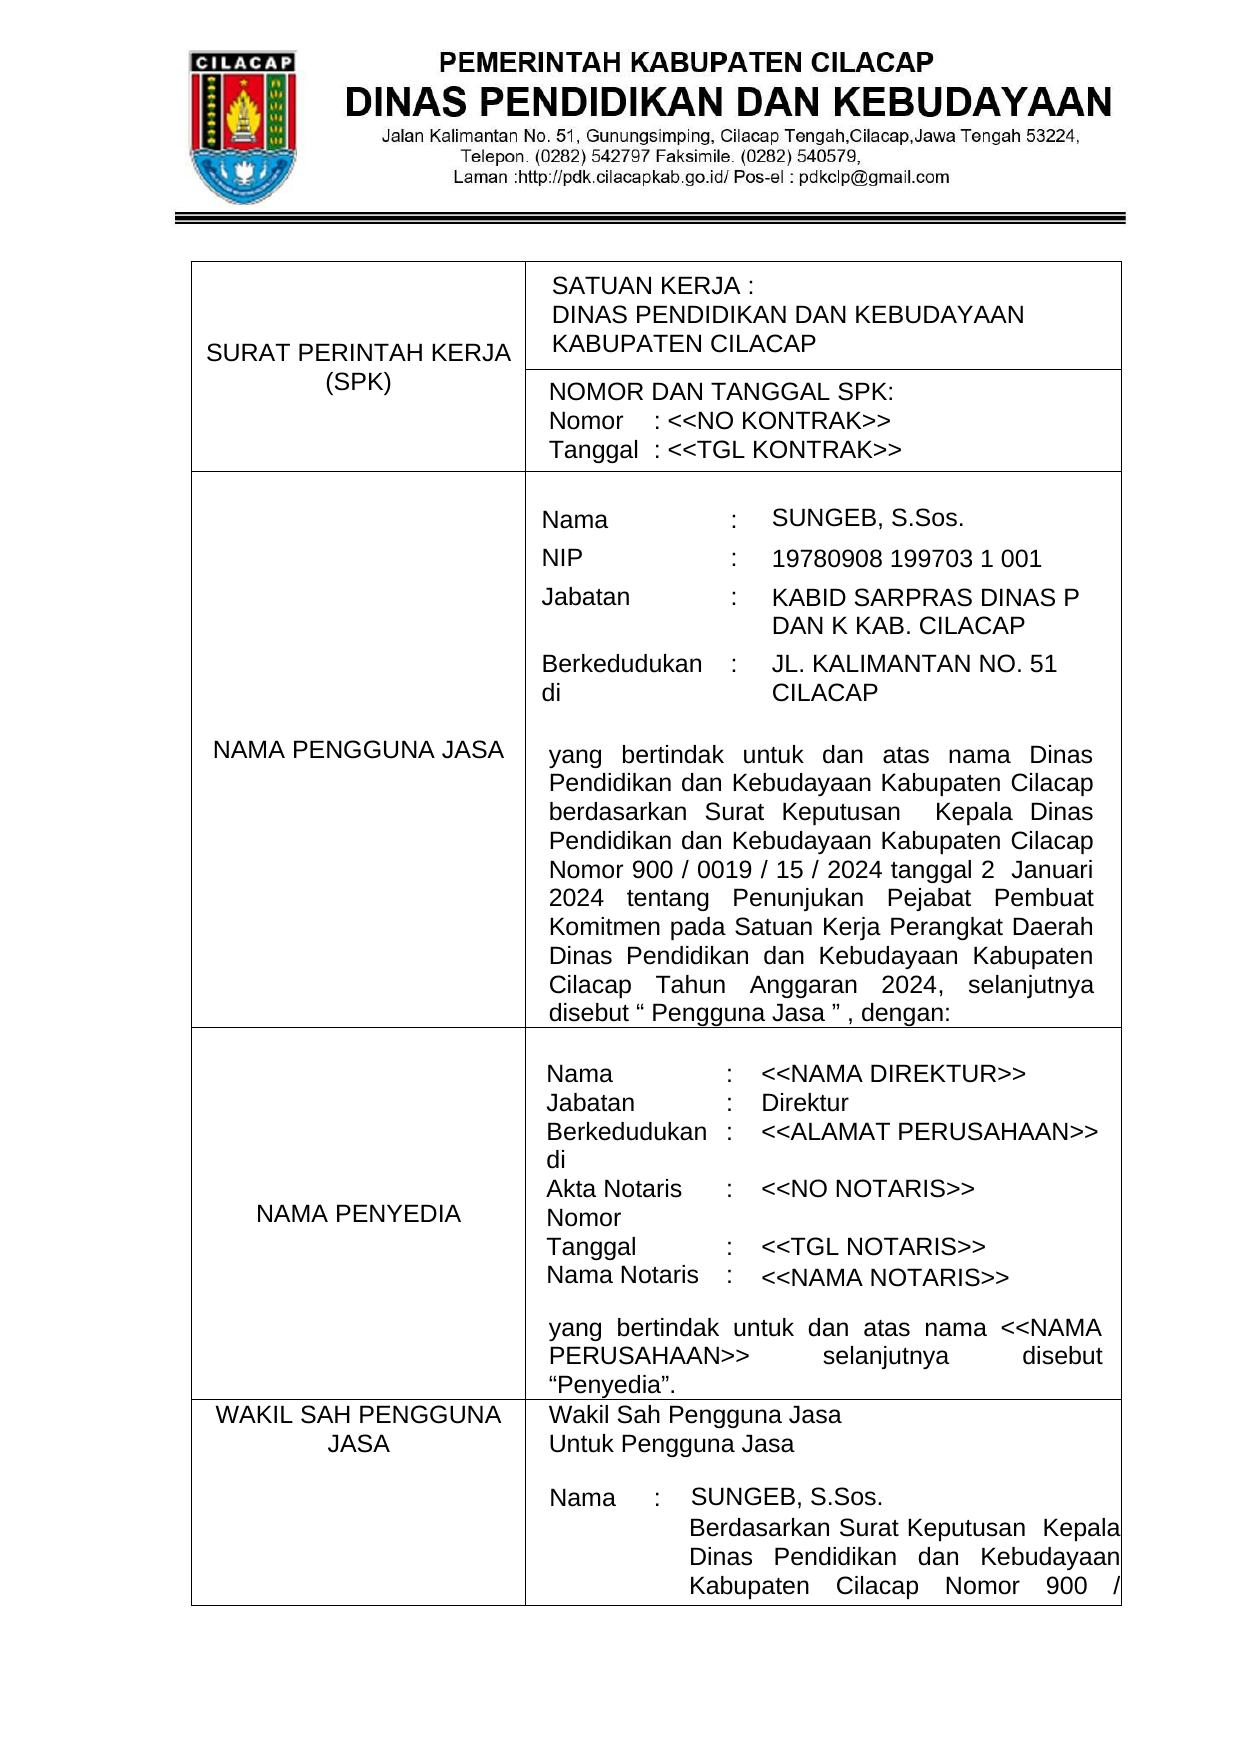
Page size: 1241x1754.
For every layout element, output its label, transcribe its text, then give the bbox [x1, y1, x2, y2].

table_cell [192, 1400, 525, 1605]
table_cell yang bertindak untuk dan atas nama Dinas Pendidikan dan Kebudayaan Kabupaten Cilacap berdasarkan Surat Keputusan Kepala Dinas Pendidikan dan Kebudayaan Kabupaten Cilacap Nomor 900 / 0019 / 15 / 2024 tanggal 2 Januari 2024 tentang Penunjukan Pejabat Pembuat Komitmen pada Satuan Kerja Perangkat Daerah Dinas Pendidikan dan Kebudayaan Kabupaten Cilacap Tahun Anggaran 2024, selanjutnya disebut “ Pengguna Jasa ” , dengan: [526, 472, 1121, 1027]
table_cell yang bertindak untuk dan atas nama <<NAMA PERUSAHAAN>> selanjutnya disebut “Penyedia”. [526, 1028, 1121, 1399]
table_header SATUAN KERJA : DINAS PENDIDIKAN DAN KEBUDAYAAN KABUPATEN CILACAP [526, 262, 1121, 369]
table_header SURAT PERINTAH KERJA (SPK) [192, 262, 525, 471]
table_cell NAMA PENGGUNA JASA [192, 472, 525, 1027]
table_cell NOMOR DAN TANGGAL SPK: Nomor : <<NO KONTRAK>> Tanggal : <<TGL KONTRAK>> [526, 370, 1121, 471]
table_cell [526, 1400, 1121, 1605]
picture [49, 34, 1241, 228]
table_cell NAMA PENYEDIA [192, 1028, 525, 1399]
